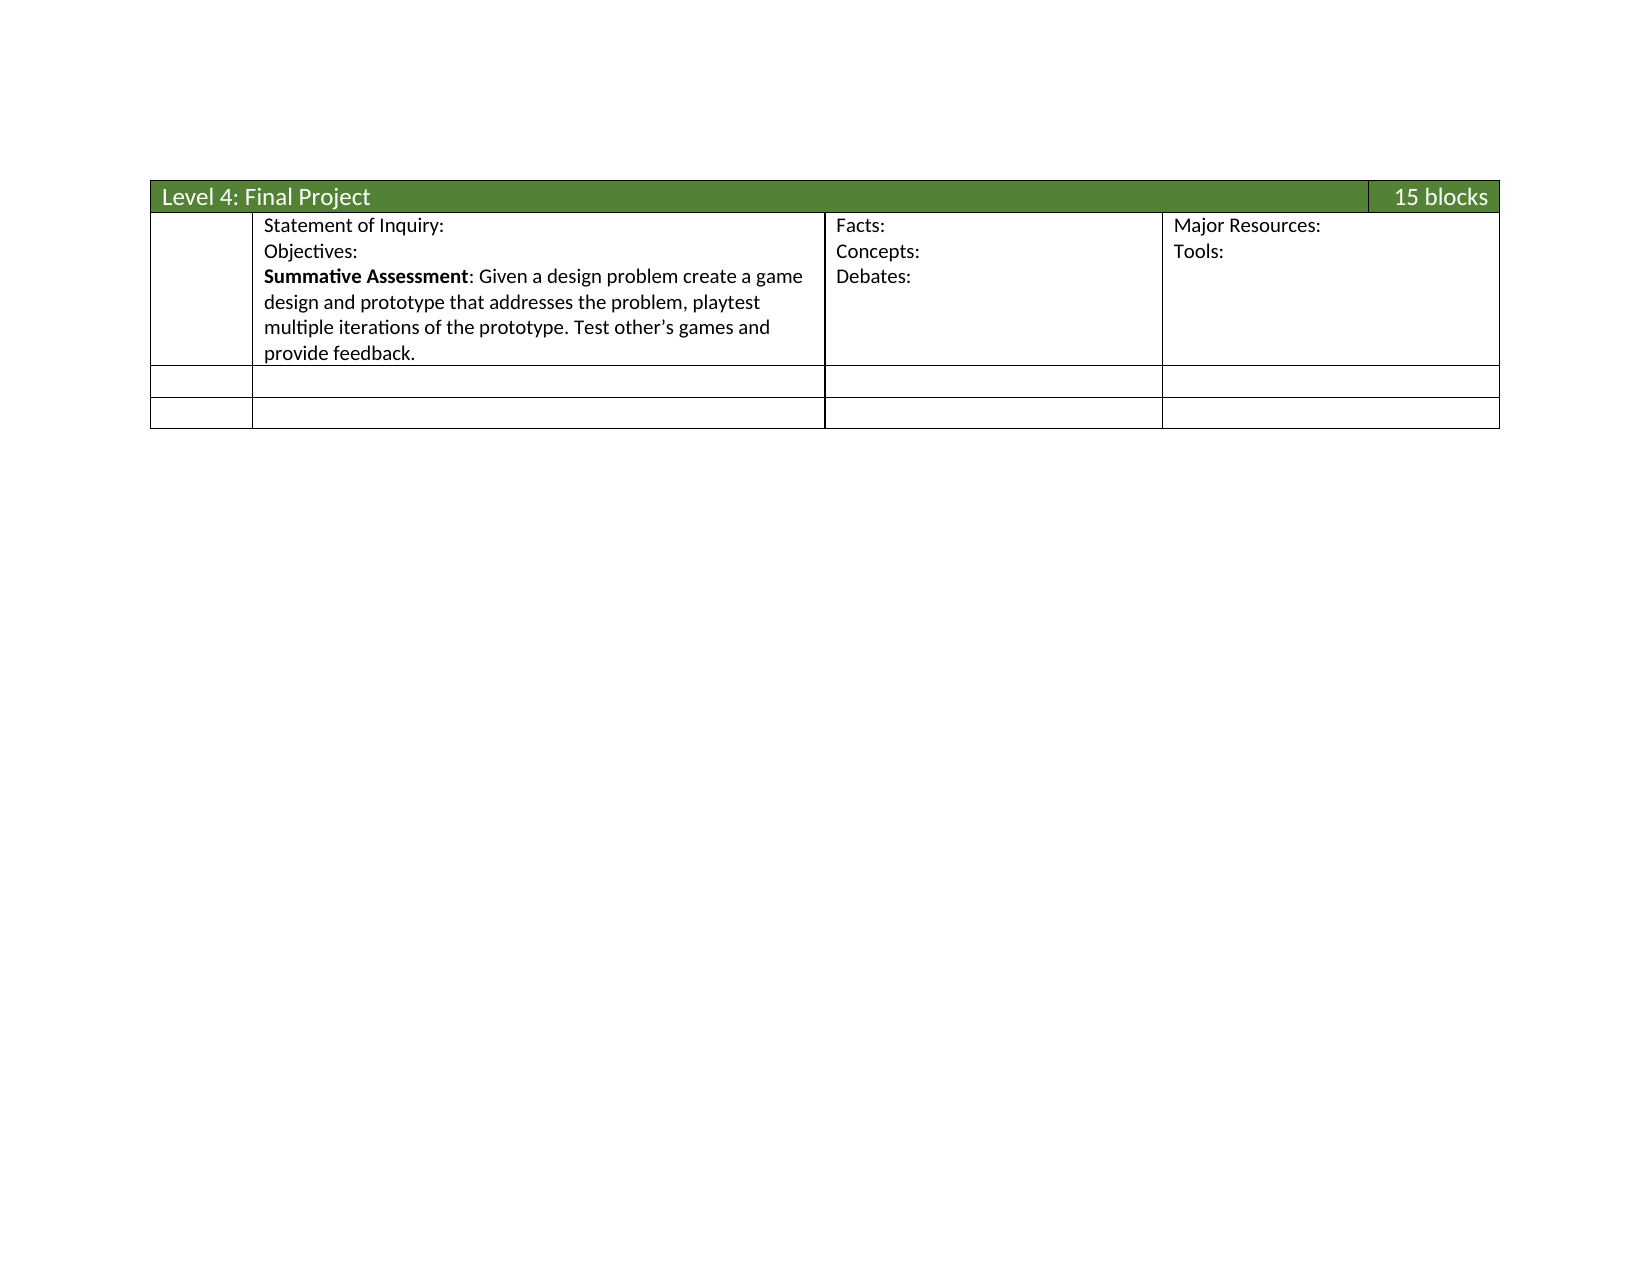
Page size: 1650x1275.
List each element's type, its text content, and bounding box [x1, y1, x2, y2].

table_cell [826, 366, 1162, 397]
table_cell Statement of Inquiry: Objectives: Summative Assessment: Given a design problem create a game design and prototype that addresses the problem, playtest multiple iterations of the prototype. Test other’s games and provide feedback. [253, 213, 824, 365]
table_cell Level 4: Final Project [151, 181, 1368, 212]
table_cell Facts: Concepts: Debates: [826, 213, 1162, 365]
table_cell [151, 213, 252, 365]
table_cell [151, 398, 252, 428]
table_cell [826, 398, 1162, 428]
table_cell [1163, 398, 1499, 428]
table_cell 15 blocks [1369, 181, 1499, 212]
table_cell [1163, 366, 1499, 397]
table_cell [151, 366, 252, 397]
table_cell Major Resources: Tools: [1163, 213, 1499, 365]
table_cell [253, 366, 824, 397]
table_cell [253, 398, 824, 428]
